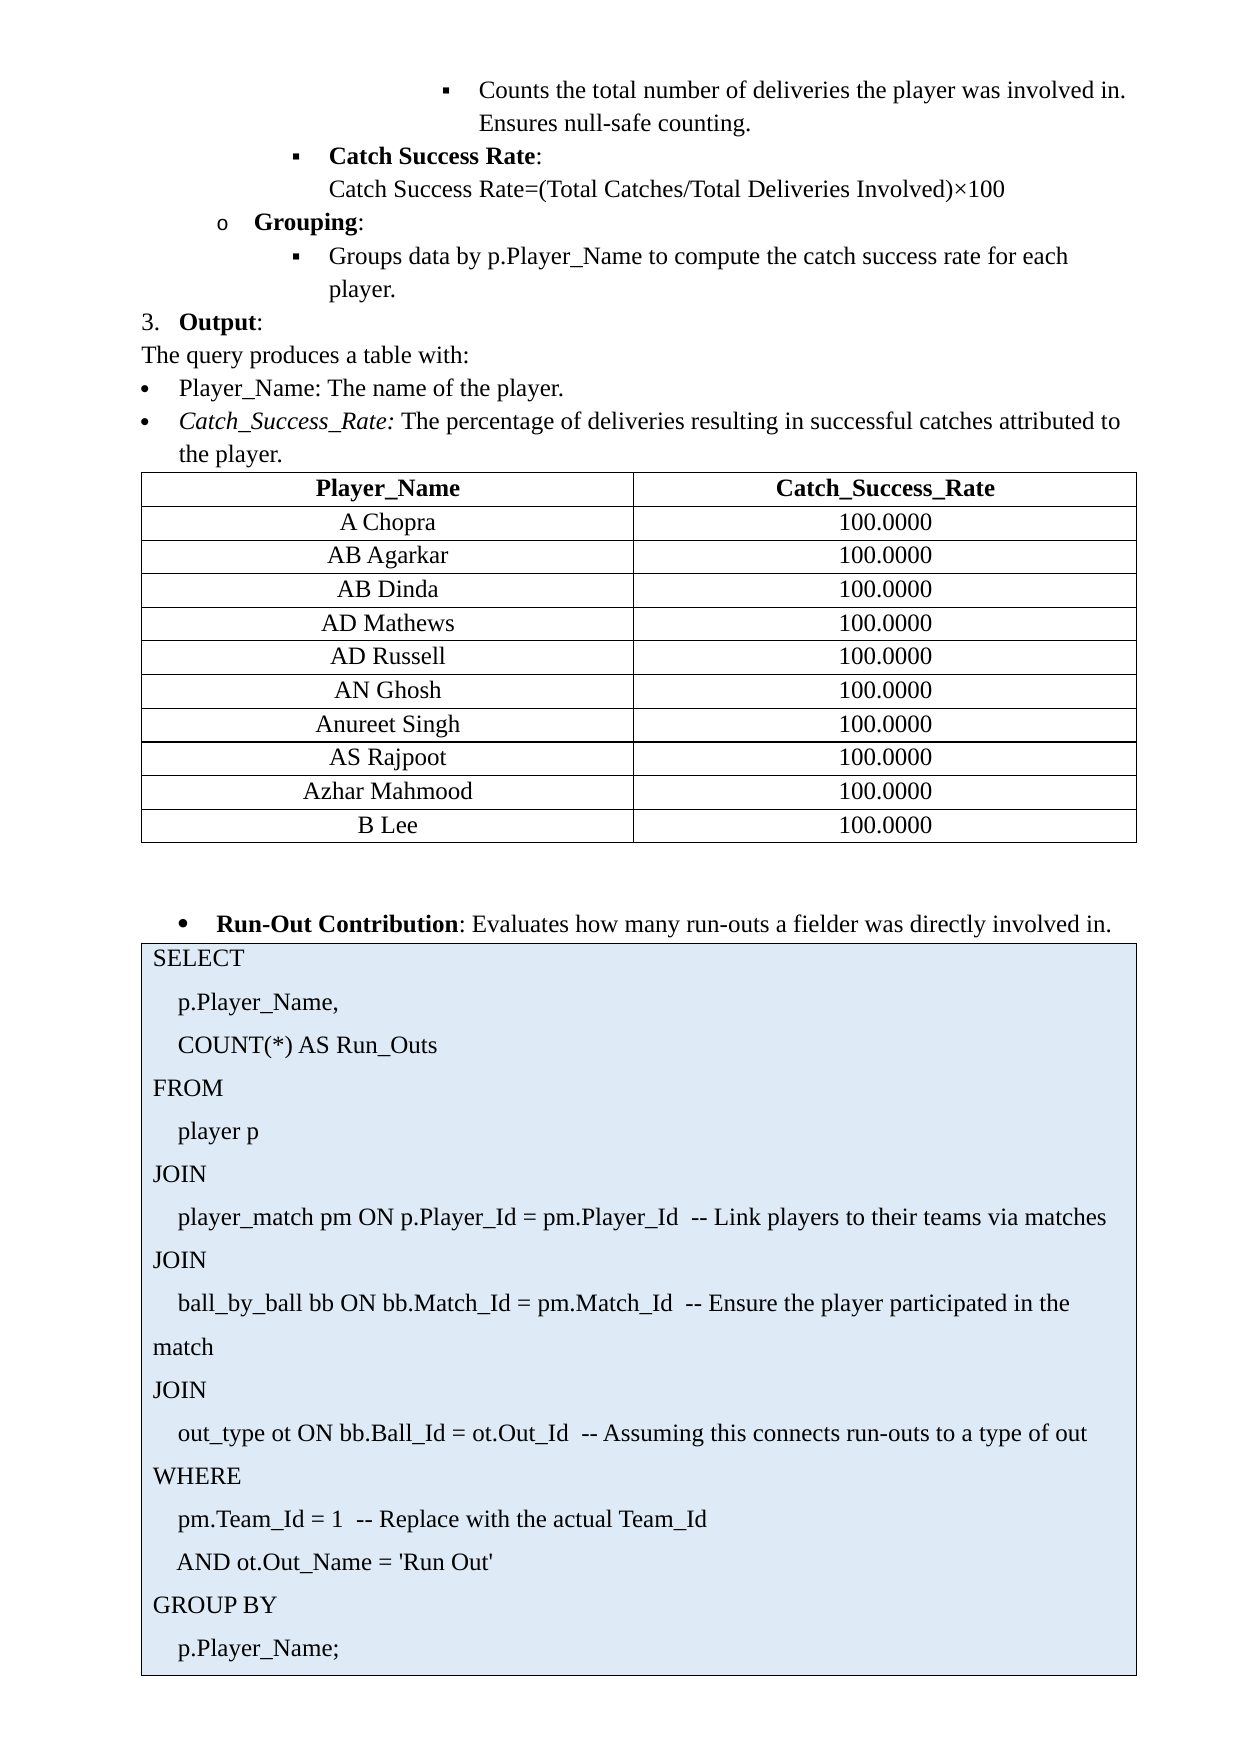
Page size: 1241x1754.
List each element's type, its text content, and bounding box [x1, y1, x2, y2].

table_cell 100.0000 [634, 541, 1136, 573]
table_cell 100.0000 [634, 507, 1136, 539]
table_cell 100.0000 [634, 608, 1136, 640]
table_cell AS Rajpoot [142, 743, 633, 775]
table_cell 100.0000 [634, 776, 1136, 809]
list Output: [141, 307, 1137, 336]
table_cell 100.0000 [634, 641, 1136, 674]
table_cell 100.0000 [634, 743, 1136, 775]
list Grouping: [216, 207, 1137, 237]
table_cell B Lee [142, 810, 633, 842]
list Player_Name: The name of the player. [141, 373, 1137, 402]
table_header Catch_Success_Rate [634, 473, 1136, 506]
table_cell 100.0000 [634, 675, 1136, 708]
table_header SELECT p.Player_Name, COUNT(*) AS Run_Outs FROM player p JOIN player_match pm ON p.Player_Id = pm.Player_Id -- Link players to their teams via matches JOIN ball_by_ball bb ON bb.Match_Id = pm.Match_Id -- Ensure the player participated in the match JOIN out_type ot ON bb.Ball_Id = ot.Out_Id -- Assuming this connects run-outs to a type of out WHERE pm.Team_Id = 1 -- Replace with the actual Team_Id AND ot.Out_Name = 'Run Out' GROUP BY p.Player_Name; [142, 944, 1136, 1675]
list Groups data by p.Player_Name to compute the catch success rate for each player. [291, 241, 1137, 303]
table_cell A Chopra [142, 507, 633, 539]
table_cell 100.0000 [634, 574, 1136, 607]
table_cell 100.0000 [634, 709, 1136, 741]
table_cell AN Ghosh [142, 675, 633, 708]
list Run-Out Contribution: Evaluates how many run-outs a fielder was directly involved in. [178, 909, 1137, 938]
table_cell Anureet Singh [142, 709, 633, 741]
table_cell AB Agarkar [142, 541, 633, 573]
table_cell AD Mathews [142, 608, 633, 640]
table_cell AB Dinda [142, 574, 633, 607]
table_cell 100.0000 [634, 810, 1136, 842]
table_cell Azhar Mahmood [142, 776, 633, 809]
list Catch_Success_Rate: The percentage of deliveries resulting in successful catches attributed to the player. [141, 406, 1137, 468]
table_header Player_Name [142, 473, 633, 506]
list Catch Success Rate: Catch Success Rate=(Total Catches/Total Deliveries Involved)×100 [291, 141, 1137, 203]
list Counts the total number of deliveries the player was involved in. Ensures null-safe counting. [441, 75, 1137, 137]
text The query produces a table with: [141, 340, 1137, 369]
table_cell AD Russell [142, 641, 633, 674]
